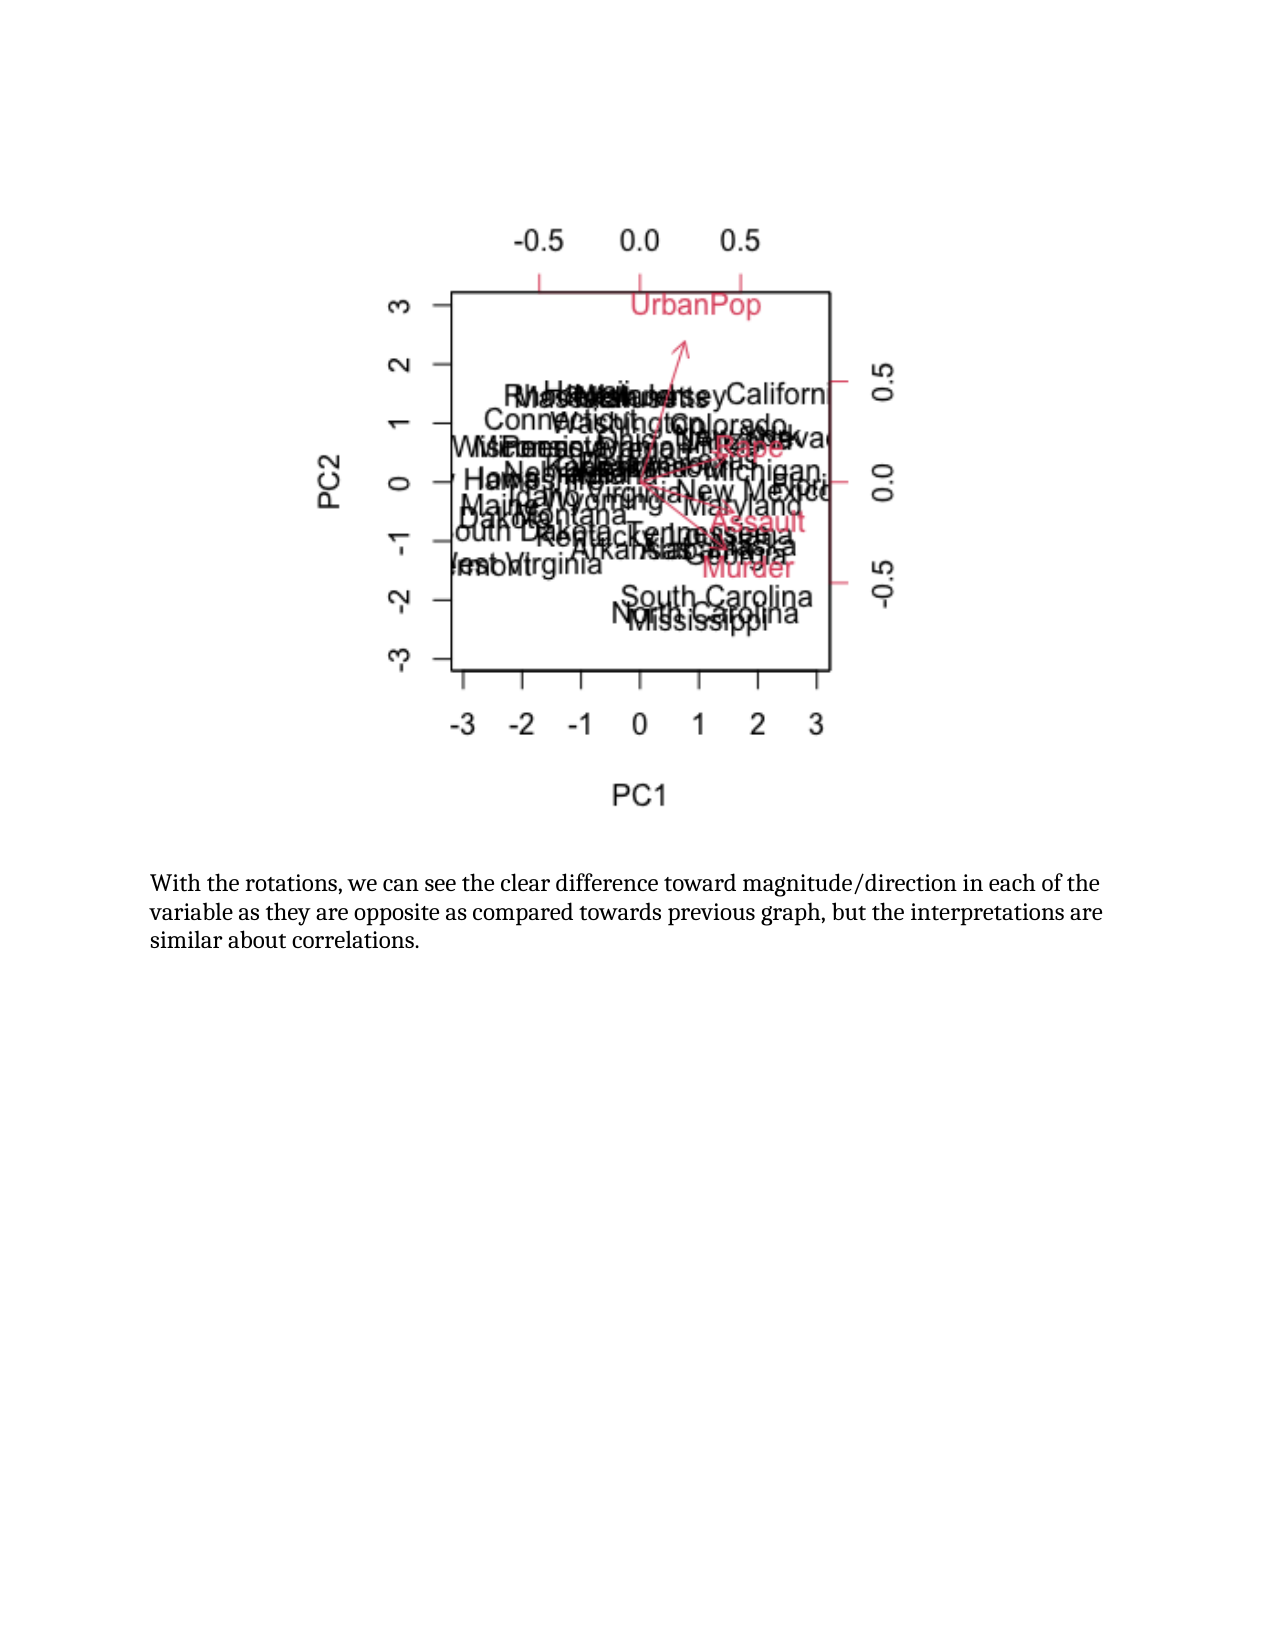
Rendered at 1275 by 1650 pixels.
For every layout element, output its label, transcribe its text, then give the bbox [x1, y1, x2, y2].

text With the rotations, we can see the clear difference toward magnitude/direction in each of the variable as they are opposite as compared towards previous graph, but the interpretations are similar about correlations. [150, 869, 1125, 955]
picture [168, 150, 1044, 850]
